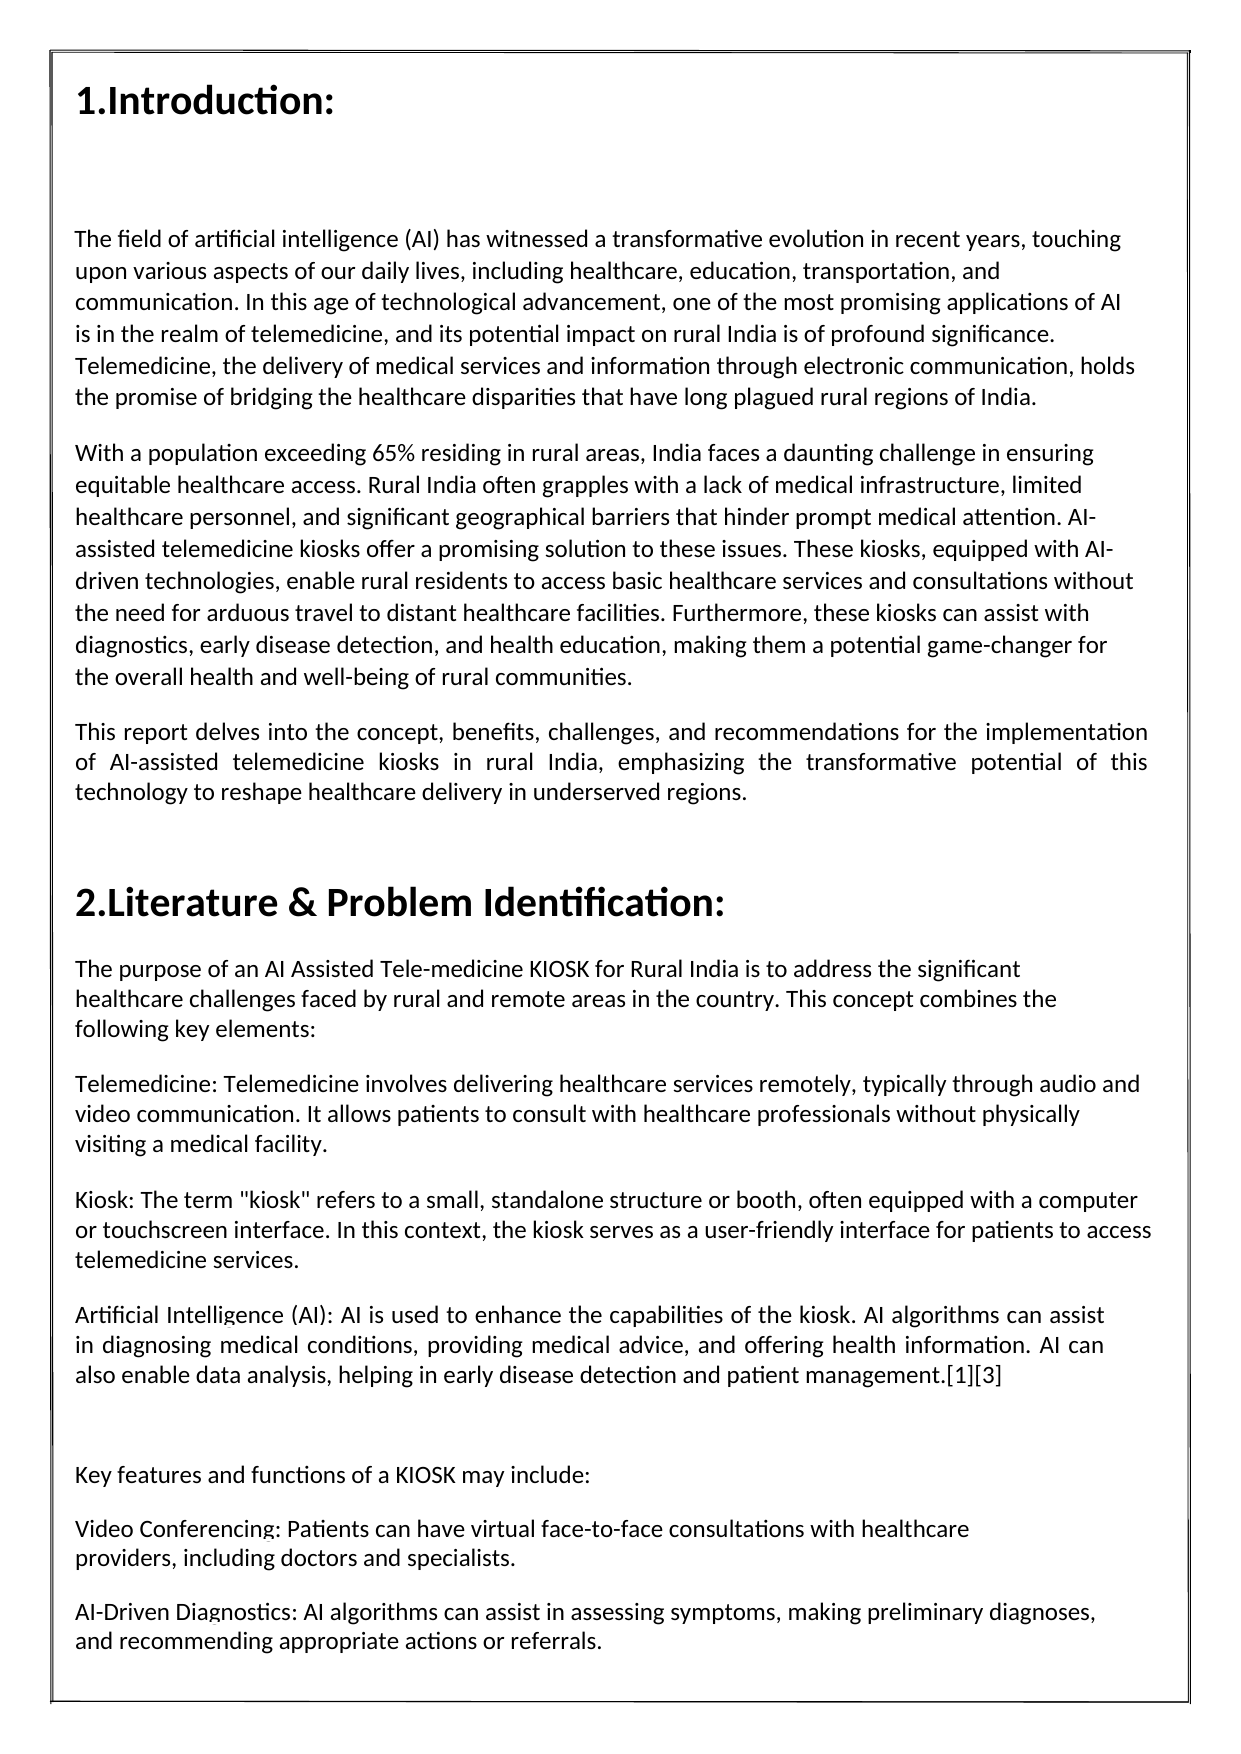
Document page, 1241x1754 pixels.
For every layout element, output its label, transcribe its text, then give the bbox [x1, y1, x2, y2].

text This report delves into the concept, benefits, challenges, and recommendations for the implementation of AI-assisted telemedicine kiosks in rural India, emphasizing the transformative potential of this technology to reshape healthcare delivery in underserved regions. [75, 717, 1150, 807]
text Key features and functions of a KIOSK may include: [75, 1459, 1162, 1490]
text Telemedicine: Telemedicine involves delivering healthcare services remotely, typically through audio and video communication. It allows patients to consult with healthcare professionals without physically visiting a medical facility. [75, 1069, 1154, 1159]
text Artificial Intelligence (AI): AI is used to enhance the capabilities of the kiosk. AI algorithms can assist in diagnosing medical conditions, providing medical advice, and offering health information. AI can also enable data analysis, helping in early disease detection and patient management.[1][3] [75, 1299, 1106, 1390]
text With a population exceeding 65% residing in rural areas, India faces a daunting challenge in ensuring equitable healthcare access. Rural India often grapples with a lack of medical infrastructure, limited healthcare personnel, and significant geographical barriers that hinder prompt medical attention. AI-assisted telemedicine kiosks offer a promising solution to these issues. These kiosks, equipped with AI-driven technologies, enable rural residents to access basic healthcare services and consultations without the need for arduous travel to distant healthcare facilities. Furthermore, these kiosks can assist with diagnostics, early disease detection, and health education, making them a potential game-changer for the overall health and well-being of rural communities. [75, 437, 1146, 691]
text Video Conferencing: Patients can have virtual face-to-face consultations with healthcare providers, including doctors and specialists. [75, 1514, 1073, 1572]
text 1.Introduction: [75, 74, 1162, 125]
text The field of artificial intelligence (AI) has witnessed a transformative evolution in recent years, touching upon various aspects of our daily lives, including healthcare, education, transportation, and communication. In this age of technological advancement, one of the most promising applications of AI is in the realm of telemedicine, and its potential impact on rural India is of profound significance. Telemedicine, the delivery of medical services and information through electronic communication, holds the promise of bridging the healthcare disparities that have long plagued rural regions of India. [74, 223, 1142, 412]
text Kiosk: The term "kiosk" refers to a small, standalone structure or booth, often equipped with a computer or touchscreen interface. In this context, the kiosk serves as a user-friendly interface for patients to access telemedicine services. [75, 1184, 1162, 1275]
text The purpose of an AI Assisted Tele-medicine KIOSK for Rural India is to address the significant healthcare challenges faced by rural and remote areas in the country. This concept combines the following key elements: [75, 953, 1131, 1044]
text 2.Literature & Problem Identification: [75, 876, 1162, 927]
text AI-Driven Diagnostics: AI algorithms can assist in assessing symptoms, making preliminary diagnoses, and recommending appropriate actions or referrals. [75, 1597, 1139, 1655]
